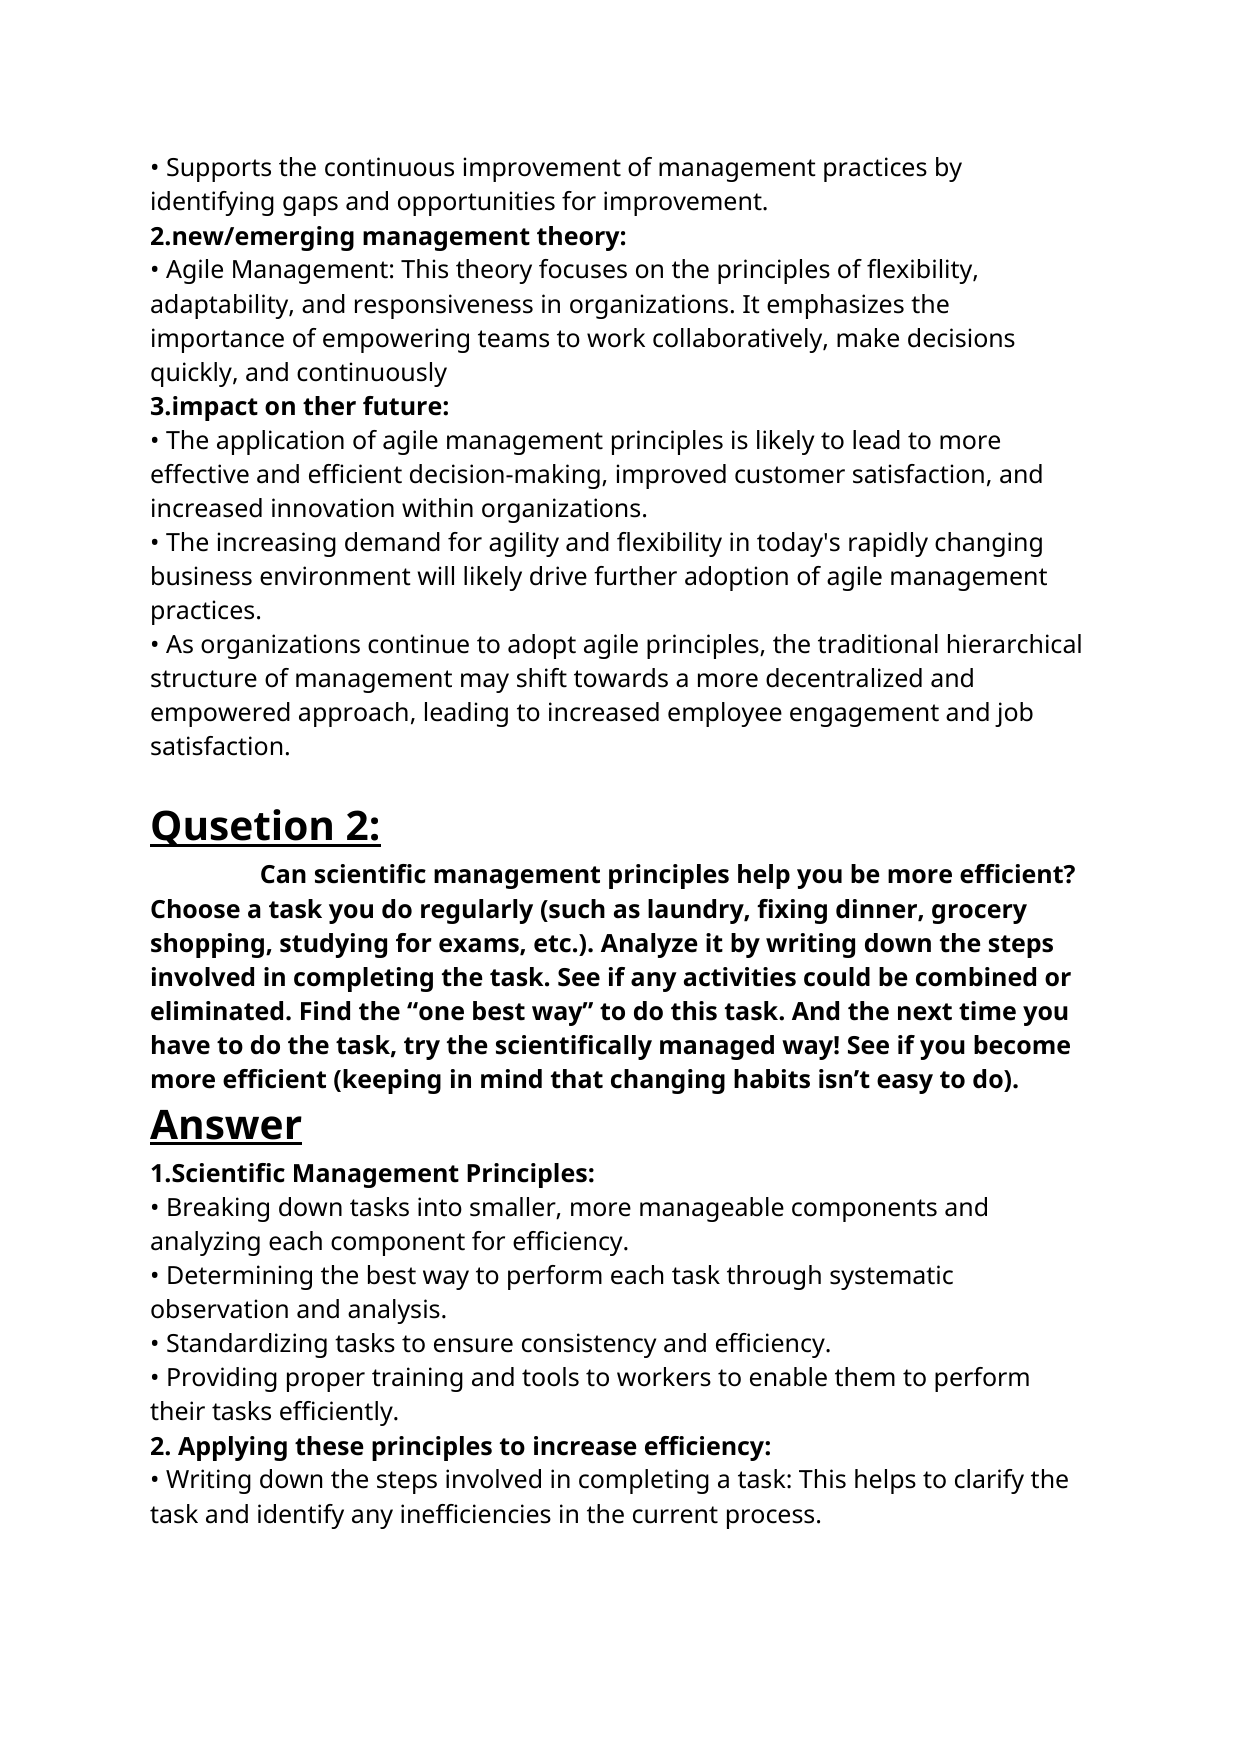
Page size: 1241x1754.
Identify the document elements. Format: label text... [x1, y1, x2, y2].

text • Agile Management: This theory focuses on the principles of flexibility, adaptability, and responsiveness in organizations. It emphasizes the importance of empowering teams to work collaboratively, make decisions quickly, and continuously [150, 252, 1090, 388]
text • The increasing demand for agility and flexibility in today's rapidly changing business environment will likely drive further adoption of agile management practices. [150, 525, 1090, 627]
text 3.impact on ther future: [150, 388, 1090, 422]
text • Standardizing tasks to ensure consistency and efficiency. [150, 1326, 1090, 1360]
text 2.new/emerging management theory: [150, 218, 1090, 252]
text • Writing down the steps involved in completing a task: This helps to clarify the task and identify any inefficiencies in the current process. [150, 1462, 1090, 1530]
text • Providing proper training and tools to workers to enable them to perform their tasks efficiently. [150, 1360, 1090, 1428]
text • Determining the best way to perform each task through systematic observation and analysis. [150, 1258, 1090, 1326]
text Answer [150, 1096, 1090, 1151]
text 2. Applying these principles to increase efficiency: [150, 1428, 1090, 1462]
text • Breaking down tasks into smaller, more manageable components and analyzing each component for efficiency. [150, 1190, 1090, 1258]
text • Supports the continuous improvement of management practices by identifying gaps and opportunities for improvement. [150, 150, 1090, 218]
text • The application of agile management principles is likely to lead to more effective and efficient decision-making, improved customer satisfaction, and increased innovation within organizations. [150, 422, 1090, 525]
text • As organizations continue to adopt agile principles, the traditional hierarchical structure of management may shift towards a more decentralized and empowered approach, leading to increased employee engagement and job satisfaction. [150, 627, 1090, 763]
text Can scientific management principles help you be more efficient? Choose a task you do regularly (such as laundry, fixing dinner, grocery shopping, studying for exams, etc.). Analyze it by writing down the steps involved in completing the task. See if any activities could be combined or eliminated. Find the “one best way” to do this task. And the next time you have to do the task, try the scientifically managed way! See if you become more efficient (keeping in mind that changing habits isn’t easy to do). [150, 857, 1090, 1096]
text Qusetion 2: [150, 797, 1090, 852]
text 1.Scientific Management Principles: [150, 1156, 1090, 1190]
